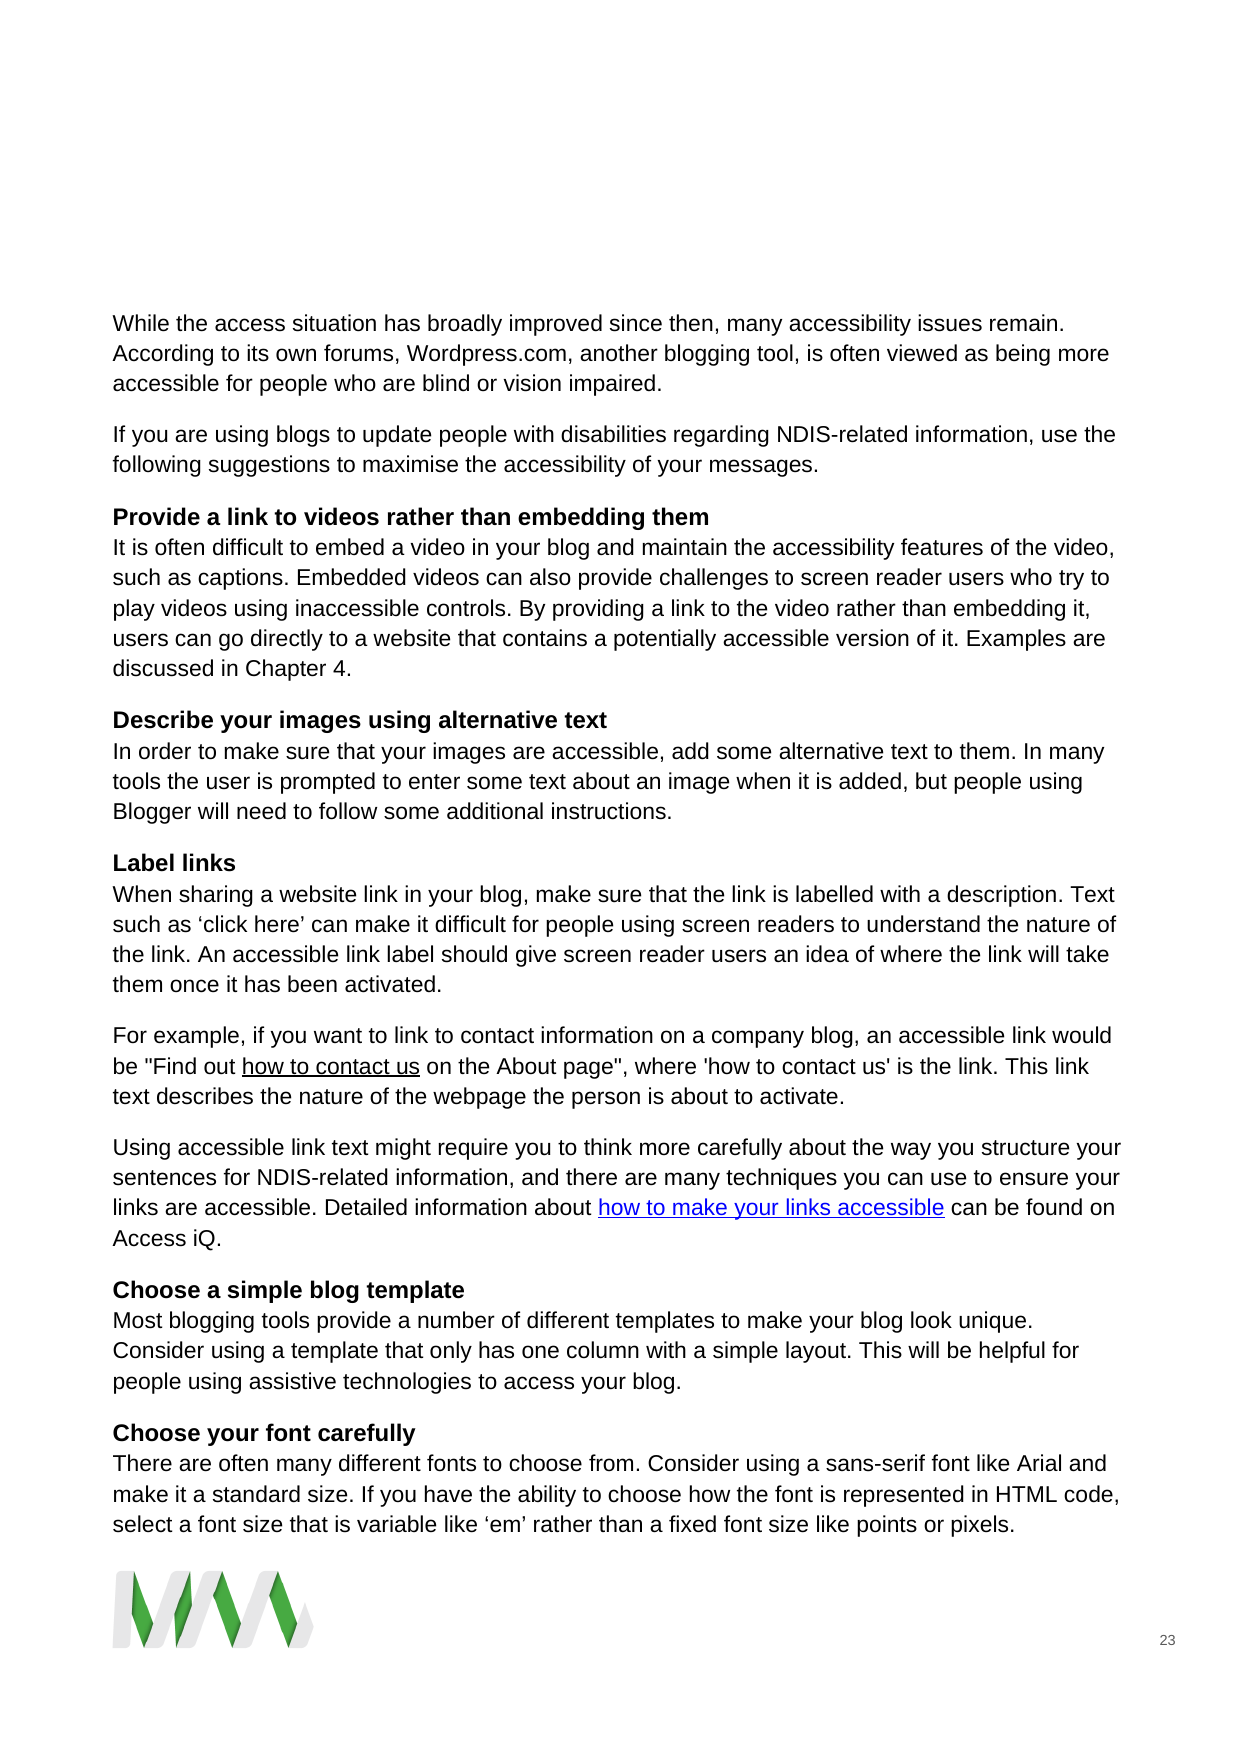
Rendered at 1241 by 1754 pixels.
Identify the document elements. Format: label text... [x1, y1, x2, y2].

text For example, if you want to link to contact information on a company blog, an accessible link would be "Find out how to contact us on the About page", where 'how to contact us' is the link. This link text describes the nature of the webpage the person is about to activate. [112, 1022, 1128, 1109]
subtitle Choose a simple blog template [112, 1276, 1128, 1303]
text Using accessible link text might require you to think more carefully about the way you structure your sentences for NDIS-related information, and there are many techniques you can use to ensure your links are accessible. Detailed information about how to make your links accessible can be found on Access iQ. [112, 1134, 1128, 1251]
subtitle Label links [112, 849, 1128, 877]
text While the access situation has broadly improved since then, many accessibility issues remain. According to its own forums, Wordpress.com, another blogging tool, is often viewed as being more accessible for people who are blind or vision impaired. [112, 310, 1128, 397]
text If you are using blogs to update people with disabilities regarding NDIS-related information, use the following suggestions to maximise the accessibility of your messages. [112, 421, 1128, 478]
text There are often many different fonts to choose from. Consider using a sans-serif font like Arial and make it a standard size. If you have the ability to choose how the font is represented in HTML code, select a font size that is variable like ‘em’ rather than a fixed font size like points or pixels. [112, 1450, 1128, 1537]
text It is often difficult to embed a video in your blog and maintain the accessibility features of the video, such as captions. Embedded videos can also provide challenges to screen reader users who try to play videos using inaccessible controls. By providing a link to the video rather than embedding it, users can go directly to a website that contains a potentially accessible version of it. Examples are discussed in Chapter 4. [112, 534, 1128, 681]
subtitle Provide a link to videos rather than embedding them [112, 502, 1128, 530]
text In order to make sure that your images are accessible, add some alternative text to them. In many tools the user is prompted to enter some text about an image when it is added, but people using Blogger will need to follow some additional instructions. [112, 738, 1128, 824]
picture [112, 1541, 315, 1649]
subtitle Choose your font carefully [112, 1419, 1128, 1446]
subtitle Describe your images using alternative text [112, 706, 1128, 734]
text Most blogging tools provide a number of different templates to make your blog look unique. Consider using a template that only has one column with a simple layout. This will be helpful for people using assistive technologies to access your blog. [112, 1307, 1128, 1394]
text When sharing a website link in your blog, make sure that the link is labelled with a description. Text such as ‘click here’ can make it difficult for people using screen readers to understand the nature of the link. An accessible link label should give screen reader users an idea of where the link will take them once it has been activated. [112, 881, 1128, 998]
